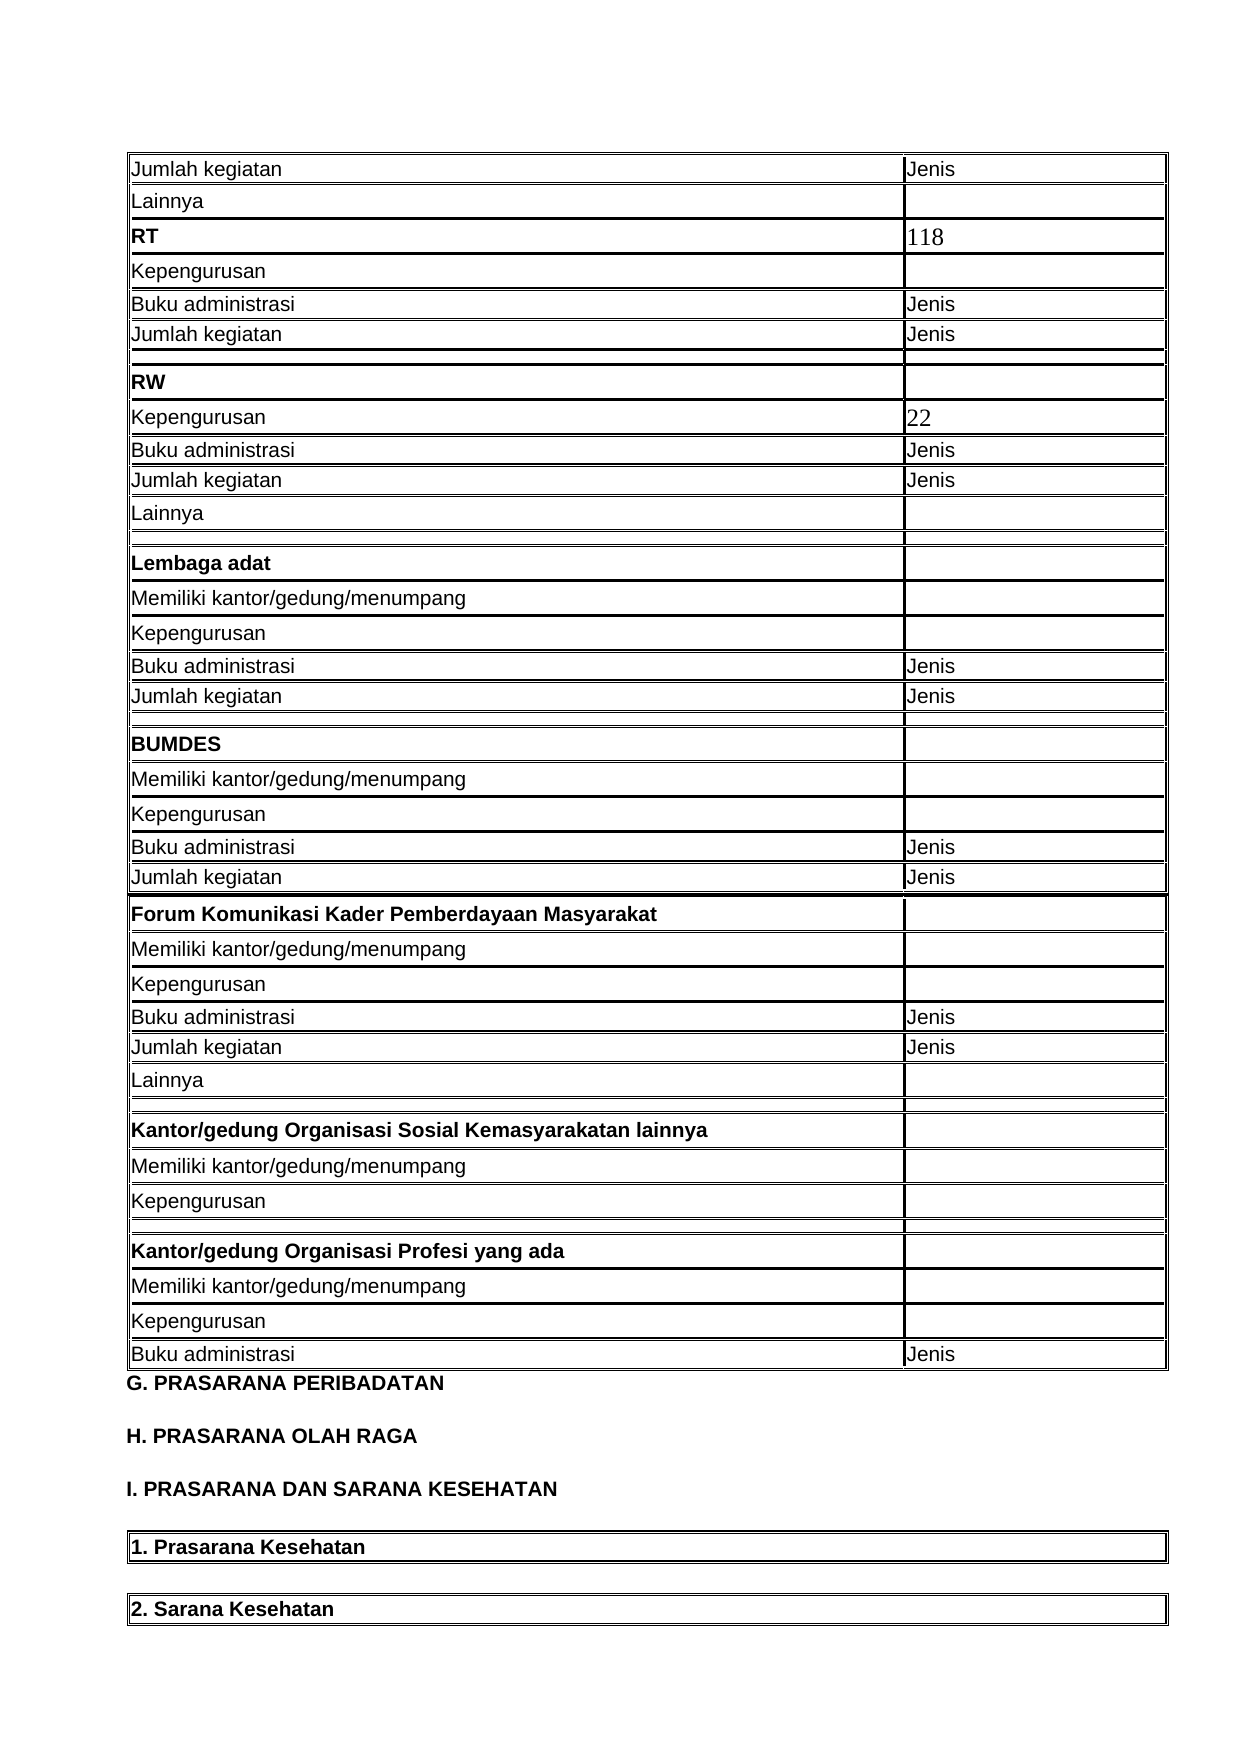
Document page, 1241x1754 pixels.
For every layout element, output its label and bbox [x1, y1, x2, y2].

table_header [124, 150, 1191, 1627]
